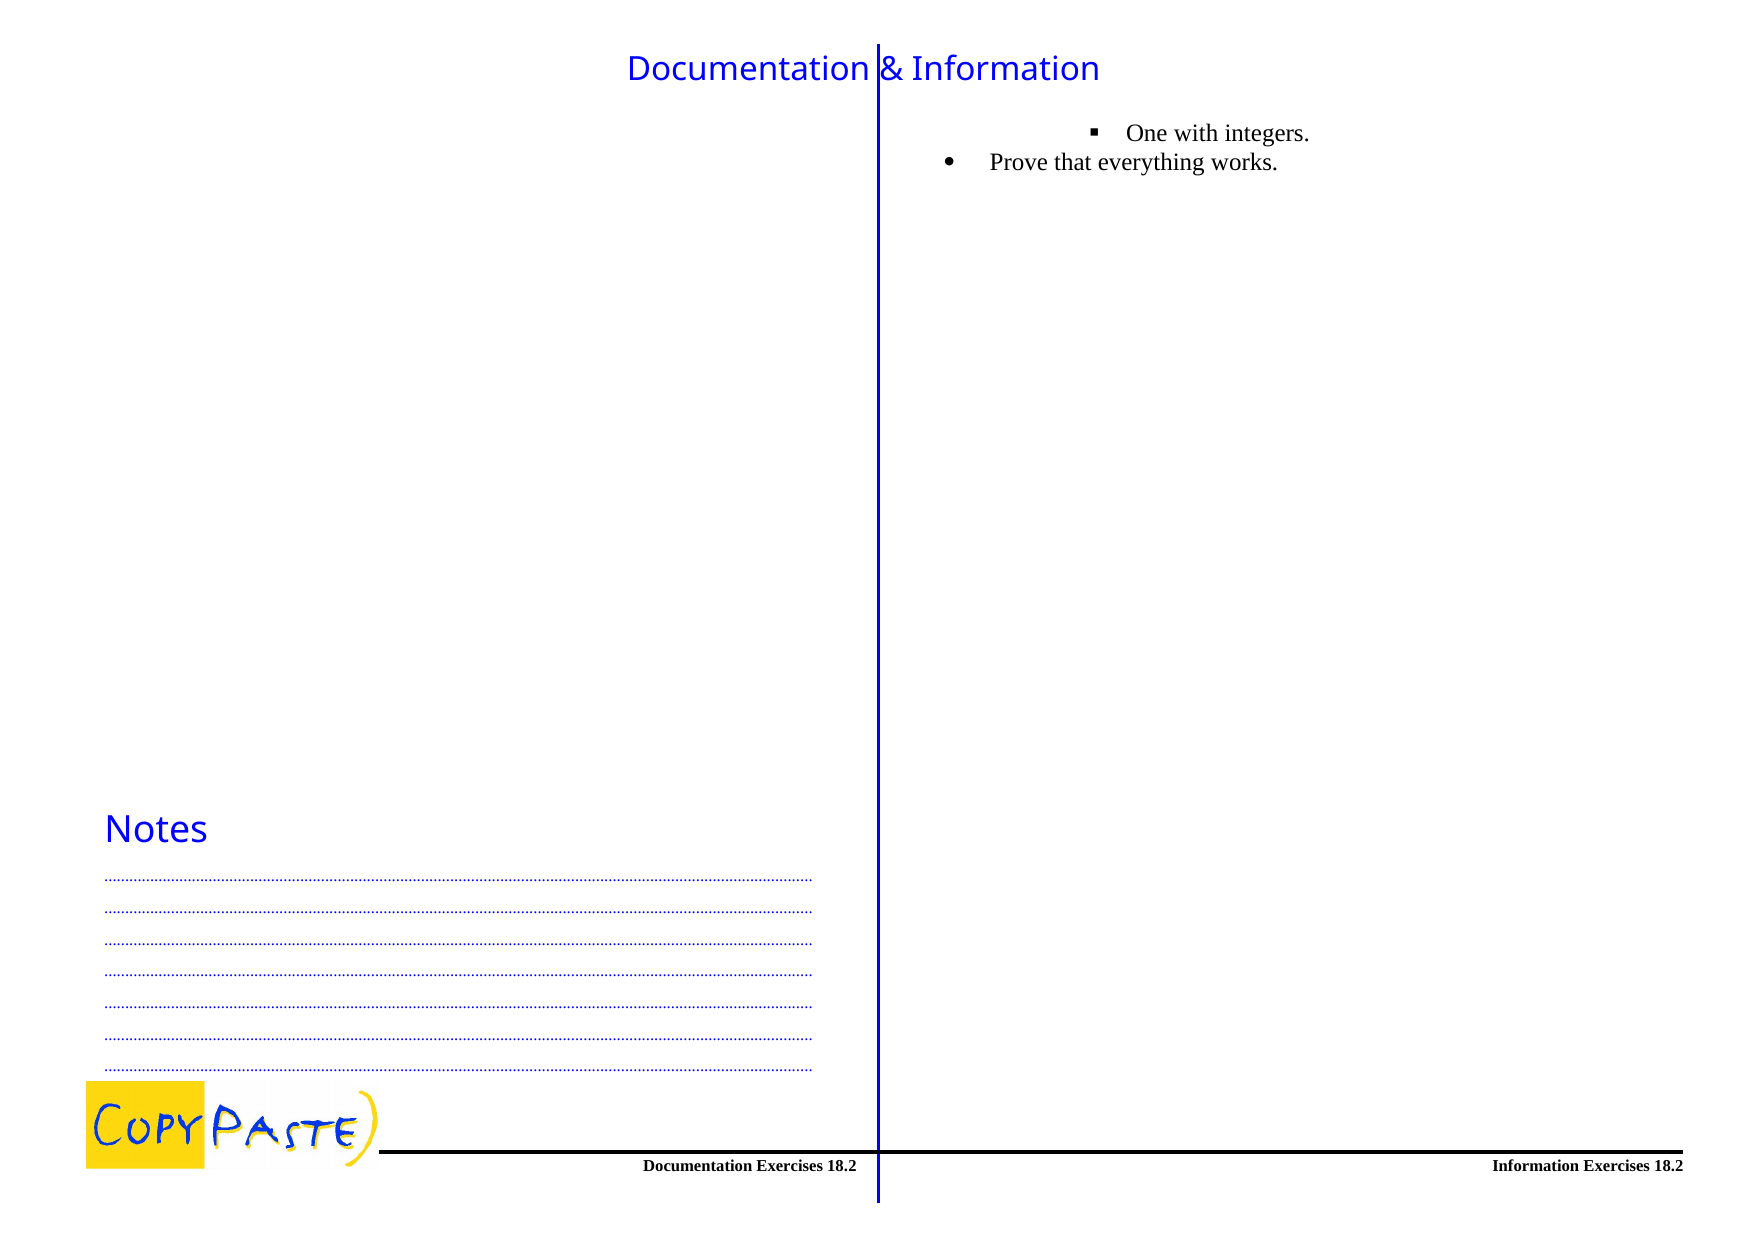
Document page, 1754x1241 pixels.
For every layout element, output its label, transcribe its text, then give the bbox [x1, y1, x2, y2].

list One with integers. [1088, 118, 1683, 147]
text Prove that everything works. [945, 147, 1683, 176]
picture [85, 1081, 379, 1169]
